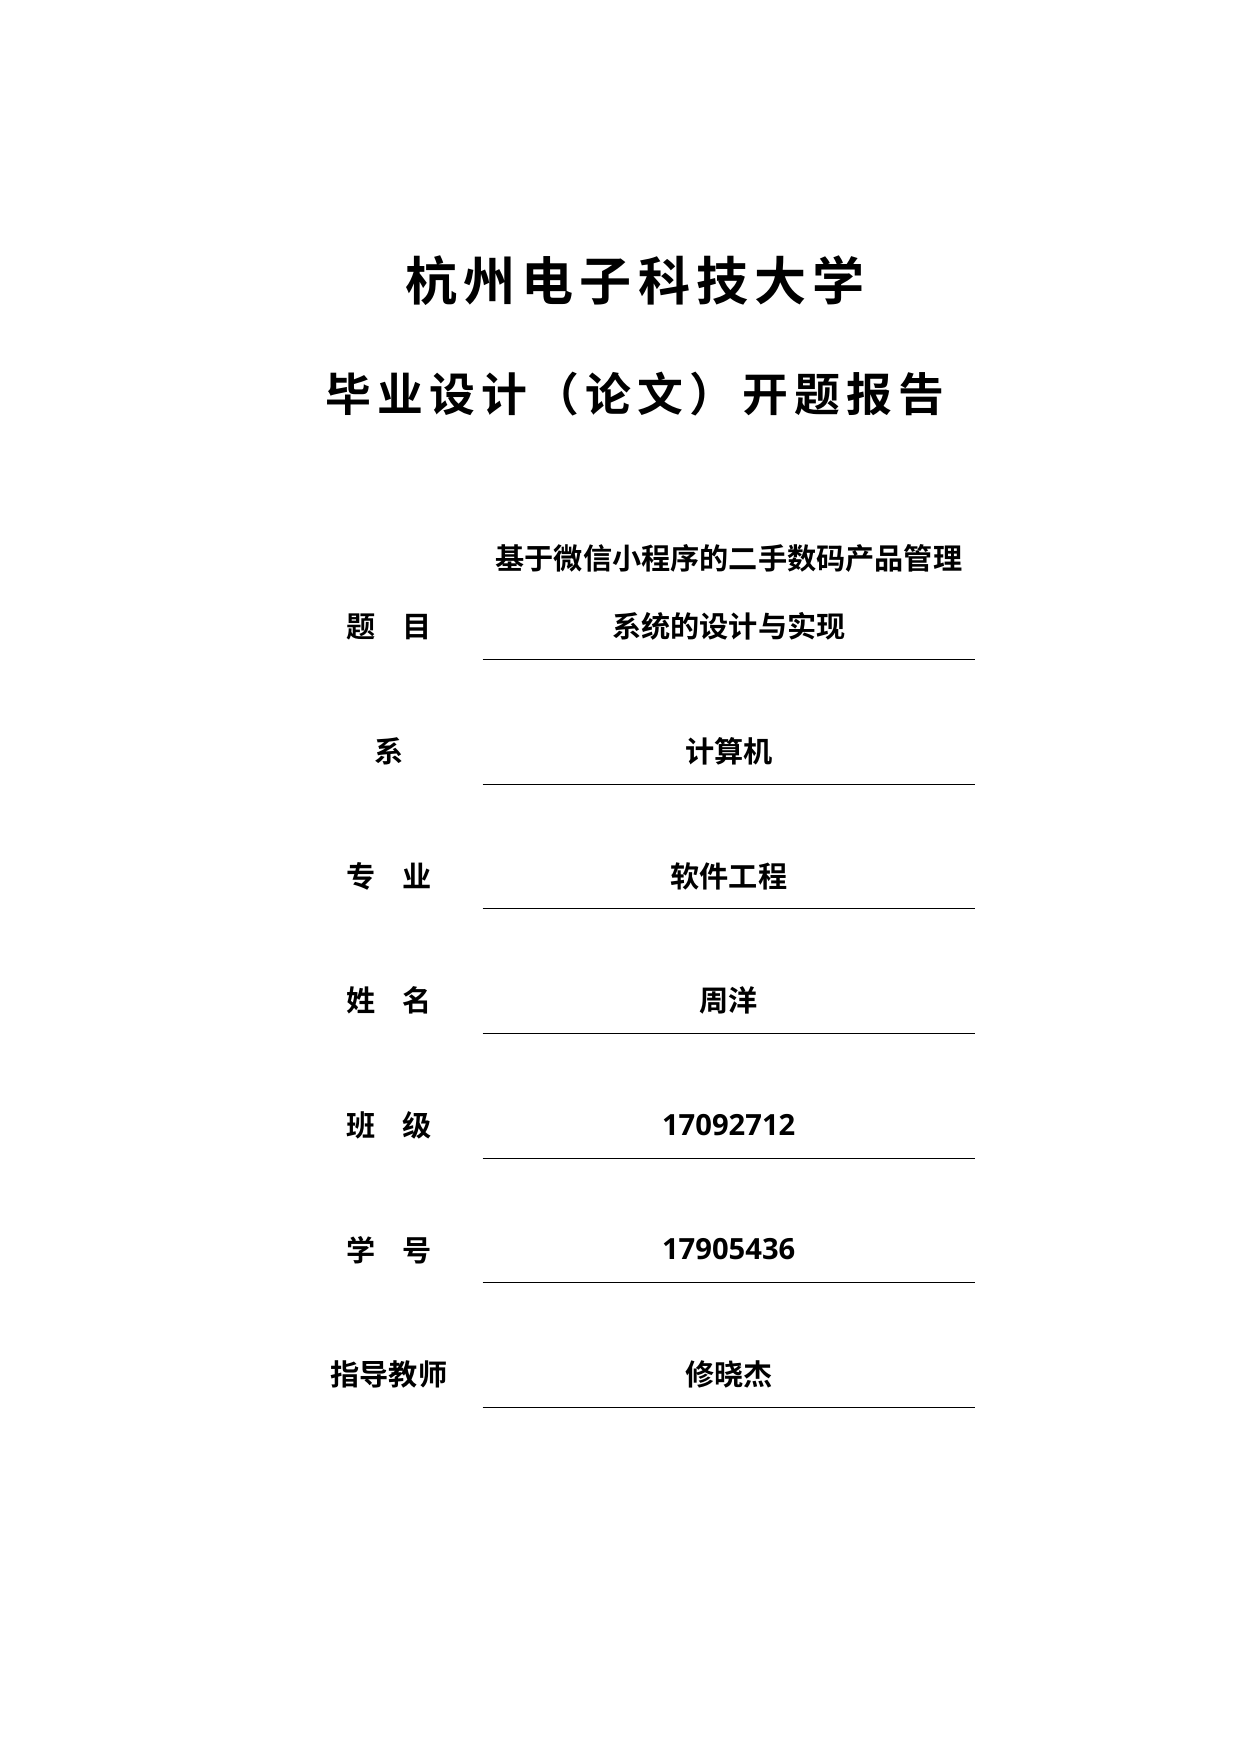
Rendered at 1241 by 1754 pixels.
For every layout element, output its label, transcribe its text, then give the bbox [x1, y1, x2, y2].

table_header 题 目 [295, 523, 482, 659]
table_cell 计算机 [483, 660, 975, 783]
table_cell 软件工程 [483, 785, 975, 908]
table_cell 指导教师 [295, 1282, 482, 1407]
table_cell 班 级 [295, 1033, 482, 1158]
text 毕业设计（论文）开题报告 [177, 358, 1092, 426]
table_header 基于微信小程序的二手数码产品管理系统的设计与实现 [483, 523, 975, 659]
table_cell 姓 名 [295, 908, 482, 1033]
table_cell 学 号 [295, 1158, 482, 1282]
table_cell 17905436 [483, 1159, 975, 1282]
text 杭州电子科技大学 [177, 227, 1092, 329]
table_cell 修晓杰 [483, 1283, 975, 1407]
table_cell 周洋 [483, 909, 975, 1033]
table_cell 系 [295, 659, 482, 783]
table_cell 17092712 [483, 1034, 975, 1158]
table_cell 专 业 [295, 784, 482, 908]
